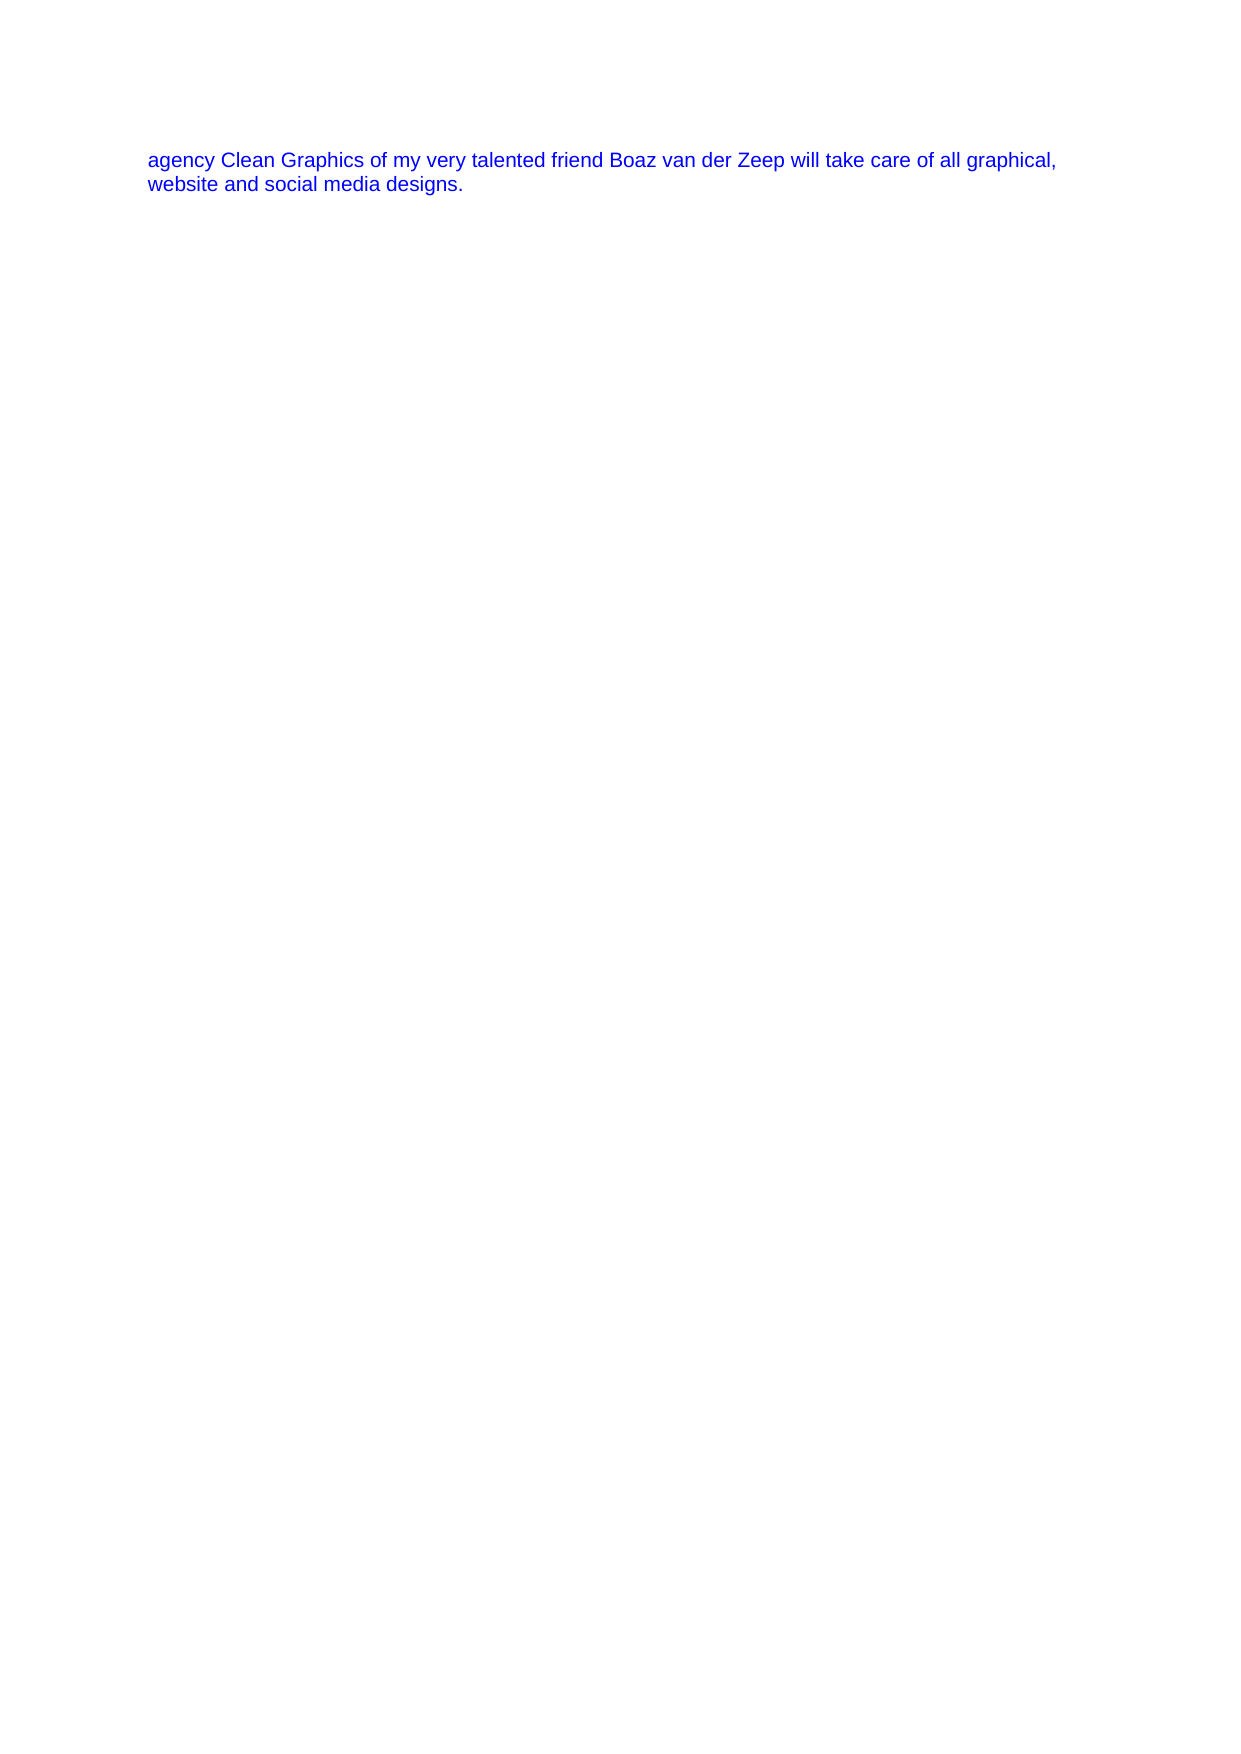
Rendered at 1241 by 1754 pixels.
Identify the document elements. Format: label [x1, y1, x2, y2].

text [148, 148, 1093, 196]
